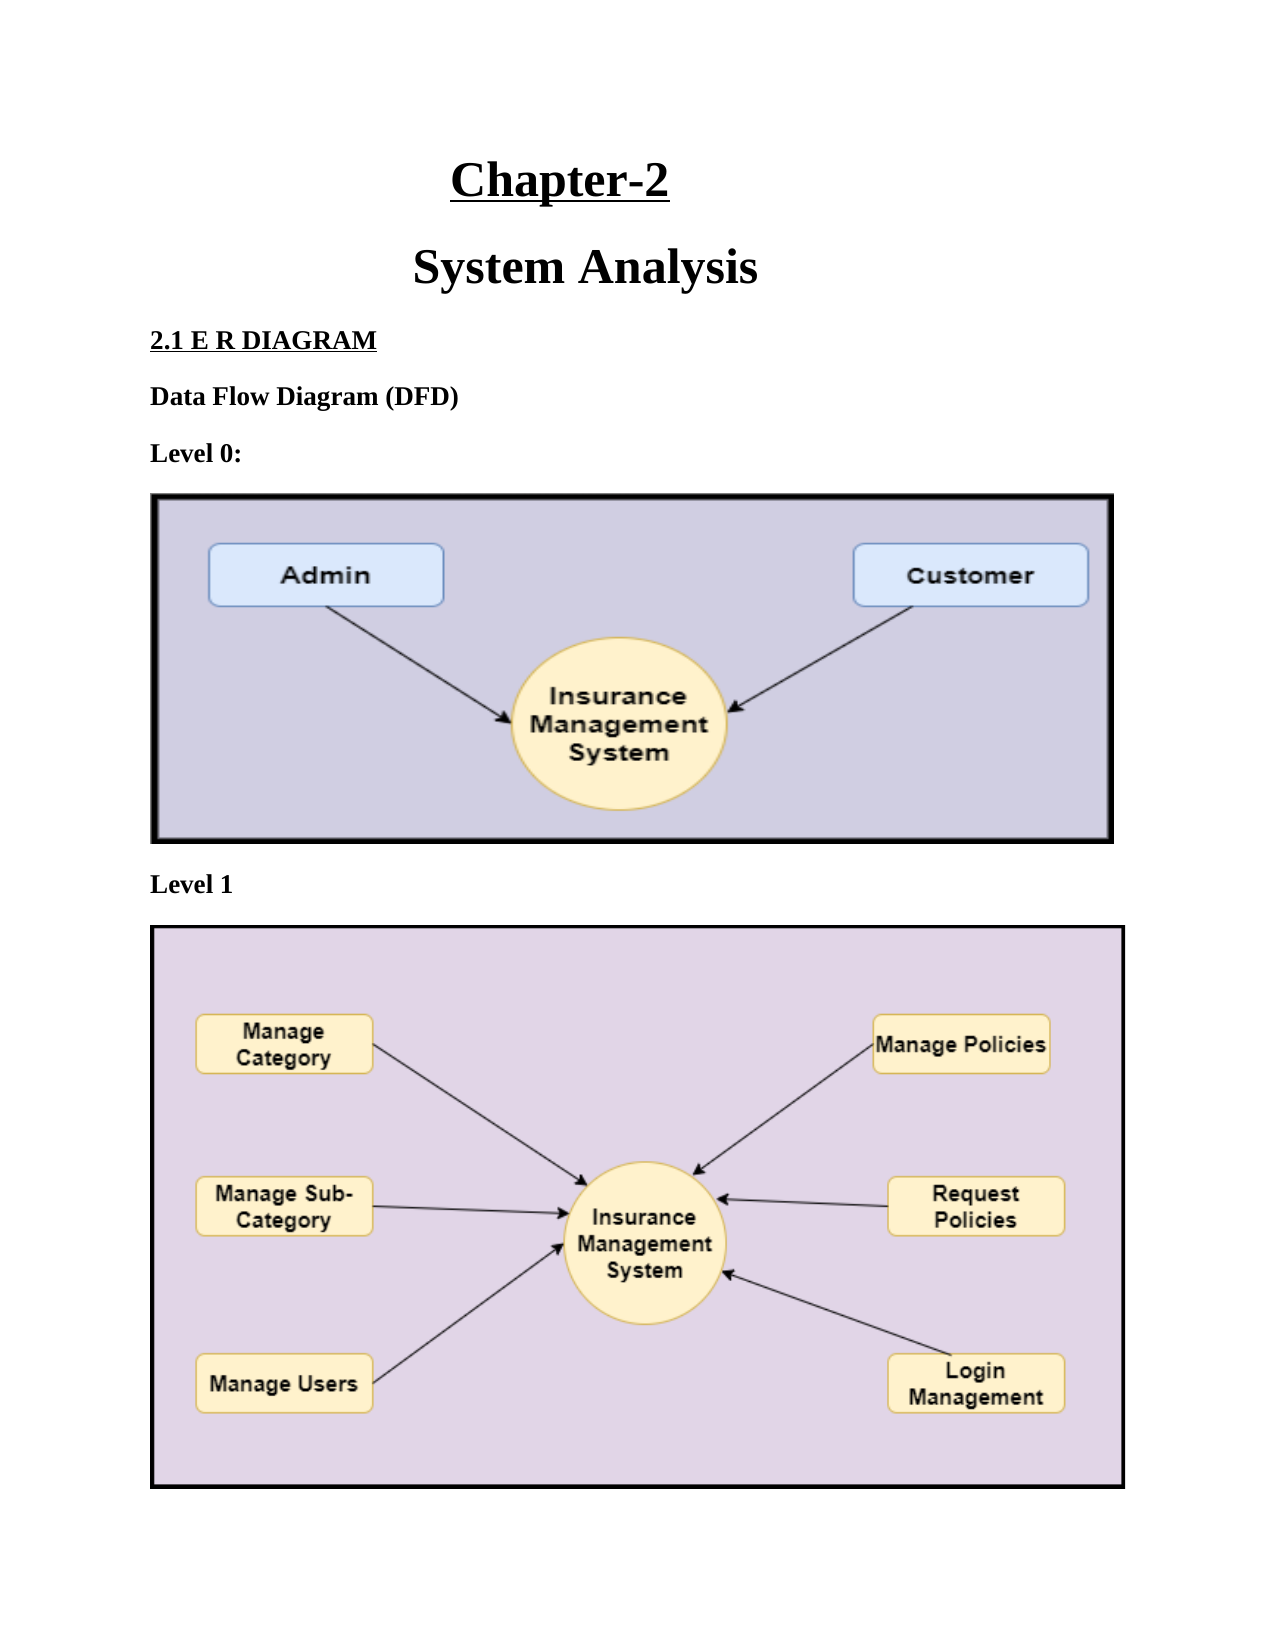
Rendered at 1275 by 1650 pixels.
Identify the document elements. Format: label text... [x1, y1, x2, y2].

text System Analysis [150, 237, 1125, 294]
picture [150, 493, 1114, 844]
text 2.1 E R DIAGRAM [150, 324, 1125, 355]
text Chapter-2 [375, 150, 1125, 207]
text Level 0: [150, 437, 1125, 468]
text Data Flow Diagram (DFD) [150, 380, 1125, 411]
text Level 1 [150, 868, 1125, 899]
picture [150, 925, 1125, 1489]
